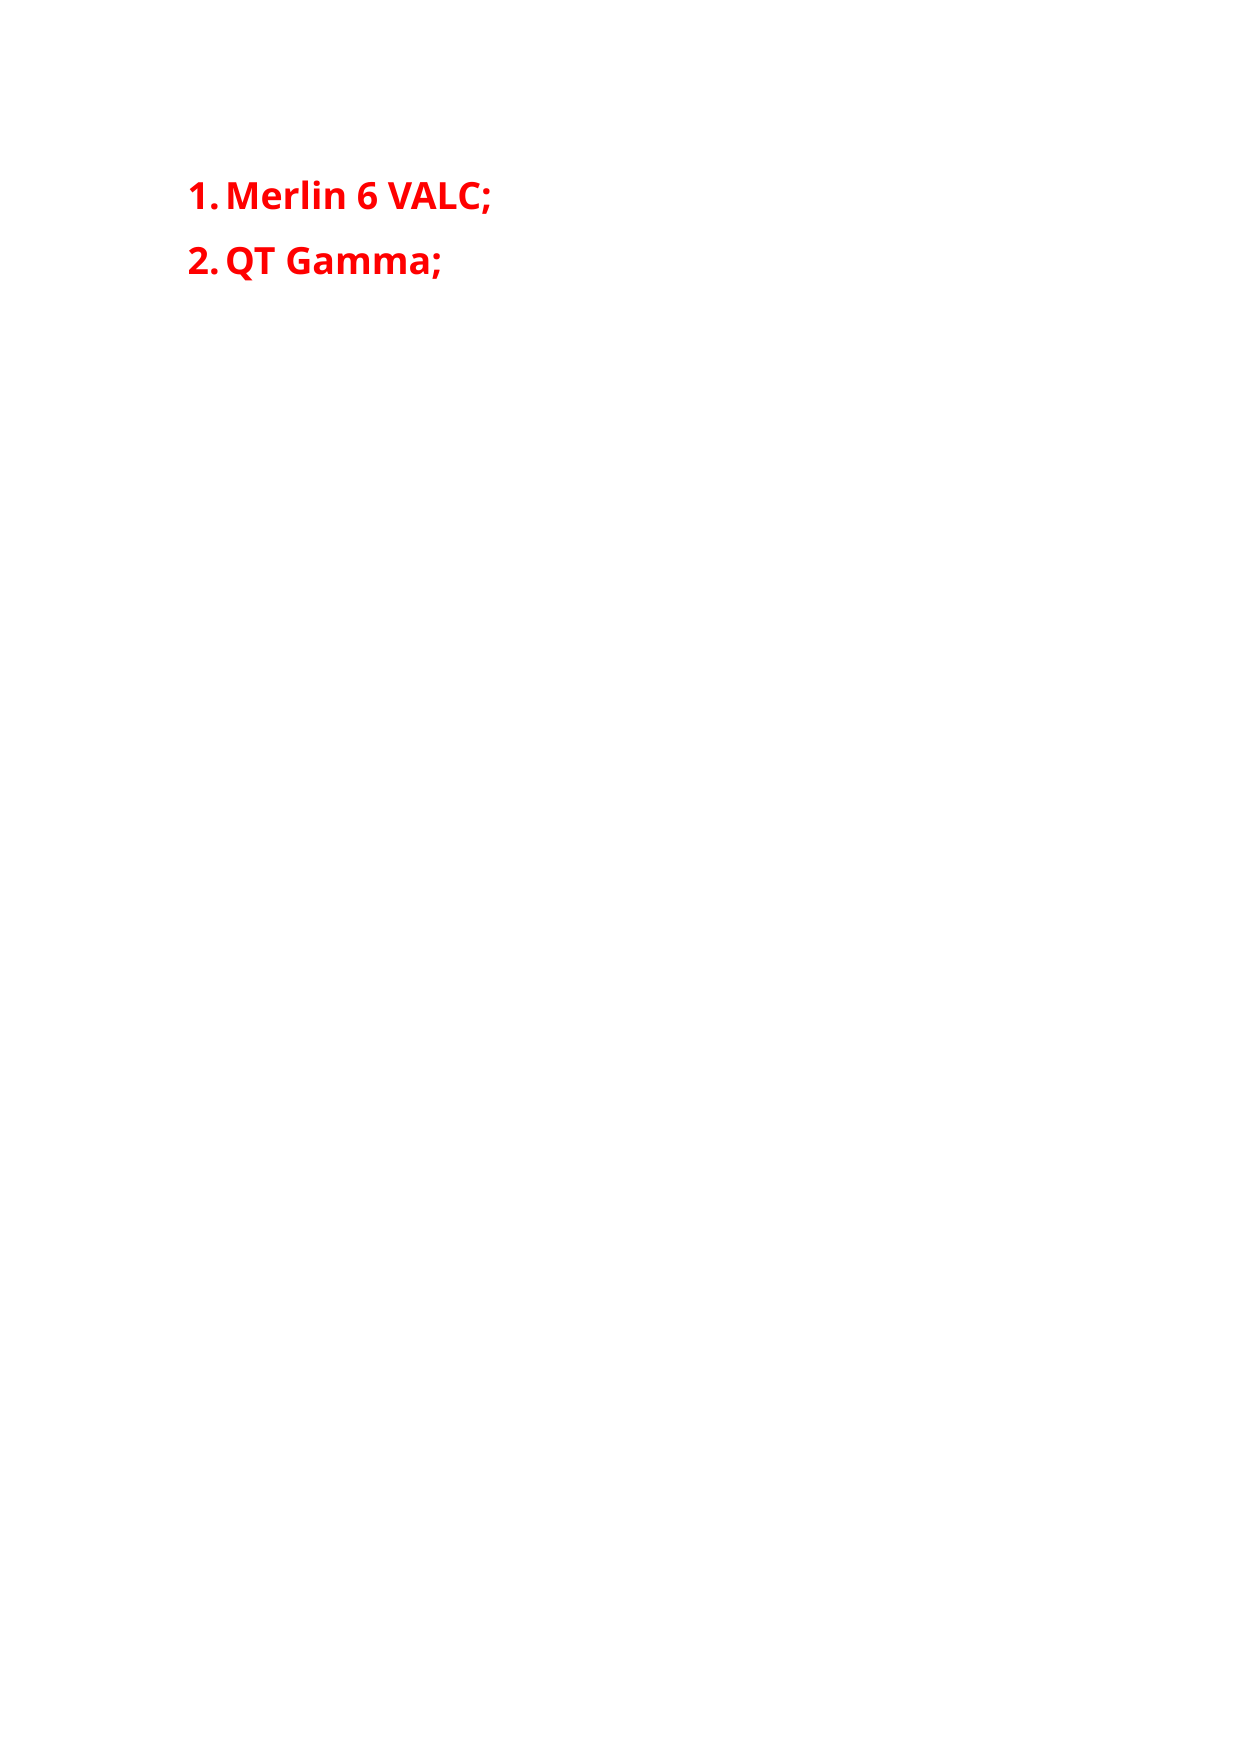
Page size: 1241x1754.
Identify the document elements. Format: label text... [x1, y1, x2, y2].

list QT Gamma; [187, 227, 1053, 292]
list Merlin 6 VALC; [187, 162, 1053, 227]
